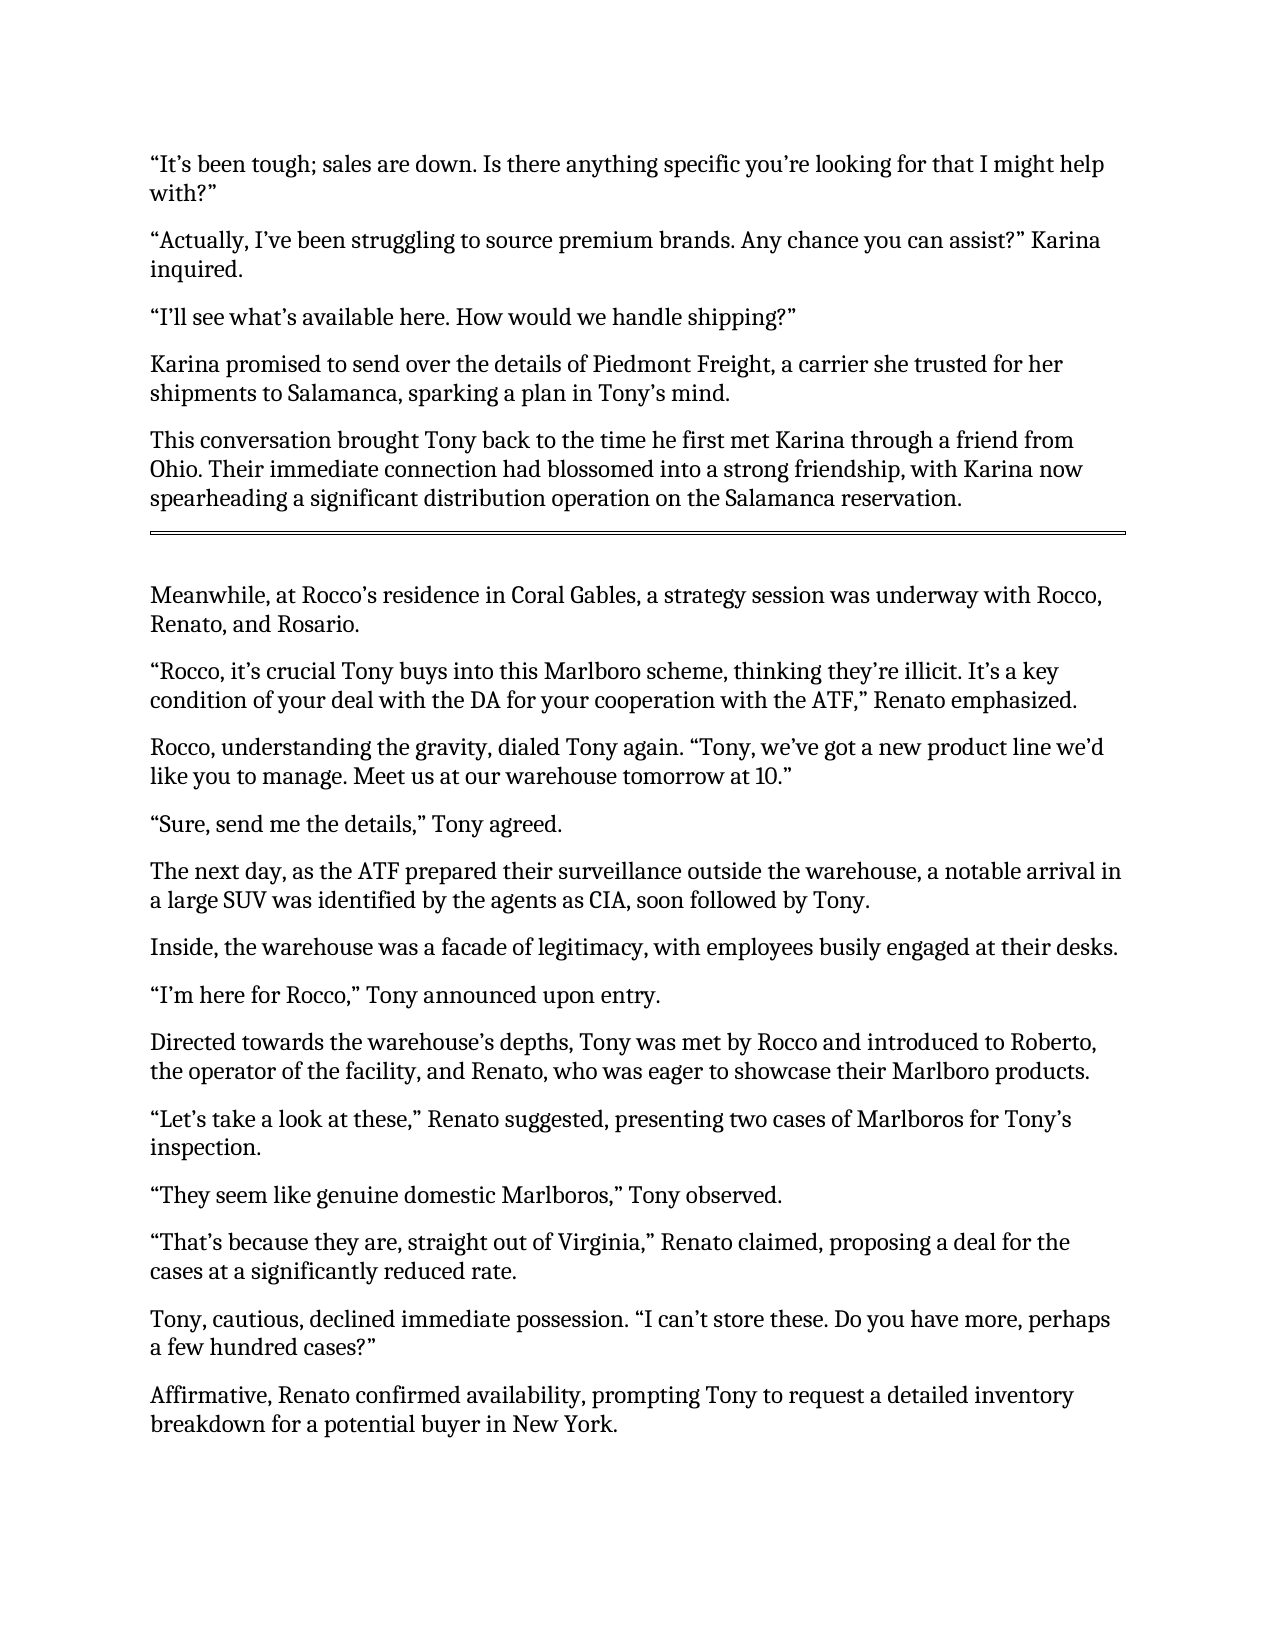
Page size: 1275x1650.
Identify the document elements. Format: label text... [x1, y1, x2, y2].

text “Actually, I’ve been struggling to source premium brands. Any chance you can assist?” Karina inquired. [150, 226, 1125, 284]
text Meanwhile, at Rocco’s residence in Coral Gables, a strategy session was underway with Rocco, Renato, and Rosario. [150, 581, 1125, 638]
text Affirmative, Renato confirmed availability, prompting Tony to request a detailed inventory breakdown for a potential buyer in New York. [150, 1381, 1125, 1438]
text “It’s been tough; sales are down. Is there anything specific you’re looking for that I might help with?” [150, 150, 1125, 207]
text “Rocco, it’s crucial Tony buys into this Marlboro scheme, thinking they’re illicit. It’s a key condition of your deal with the DA for your cooperation with the ATF,” Renato emphasized. [150, 657, 1125, 714]
text Karina promised to send over the details of Piedmont Freight, a carrier she trusted for her shipments to Salamanca, sparking a plan in Tony’s mind. [150, 350, 1125, 407]
text Tony, cautious, declined immediate possession. “I can’t store these. Do you have more, perhaps a few hundred cases?” [150, 1304, 1125, 1362]
text “I’m here for Rocco,” Tony announced upon entry. [150, 981, 1125, 1009]
text Rocco, understanding the gravity, dialed Tony again. “Tony, we’ve got a new product line we’d like you to manage. Meet us at our warehouse tomorrow at 10.” [150, 733, 1125, 791]
text “Sure, send me the details,” Tony agreed. [150, 809, 1125, 838]
text “Let’s take a look at these,” Renato suggested, presenting two cases of Marlboros for Tony’s inspection. [150, 1104, 1125, 1162]
text This conversation brought Tony back to the time he first met Karina through a friend from Ohio. Their immediate connection had blossomed into a strong friendship, with Karina now spearheading a significant distribution operation on the Salamanca reservation. [150, 426, 1125, 512]
text “I’ll see what’s available here. How would we handle shipping?” [150, 302, 1125, 331]
text Directed towards the warehouse’s depths, Tony was met by Rocco and introduced to Roberto, the operator of the facility, and Renato, who was eager to showcase their Marlboro products. [150, 1028, 1125, 1086]
text “That’s because they are, straight out of Virginia,” Renato claimed, proposing a deal for the cases at a significantly reduced rate. [150, 1228, 1125, 1286]
text Inside, the warehouse was a facade of legitimacy, with employees busily engaged at their desks. [150, 933, 1125, 962]
text “They seem like genuine domestic Marlboros,” Tony observed. [150, 1181, 1125, 1209]
text The next day, as the ATF prepared their surveillance outside the warehouse, a notable arrival in a large SUV was identified by the agents as CIA, soon followed by Tony. [150, 857, 1125, 914]
